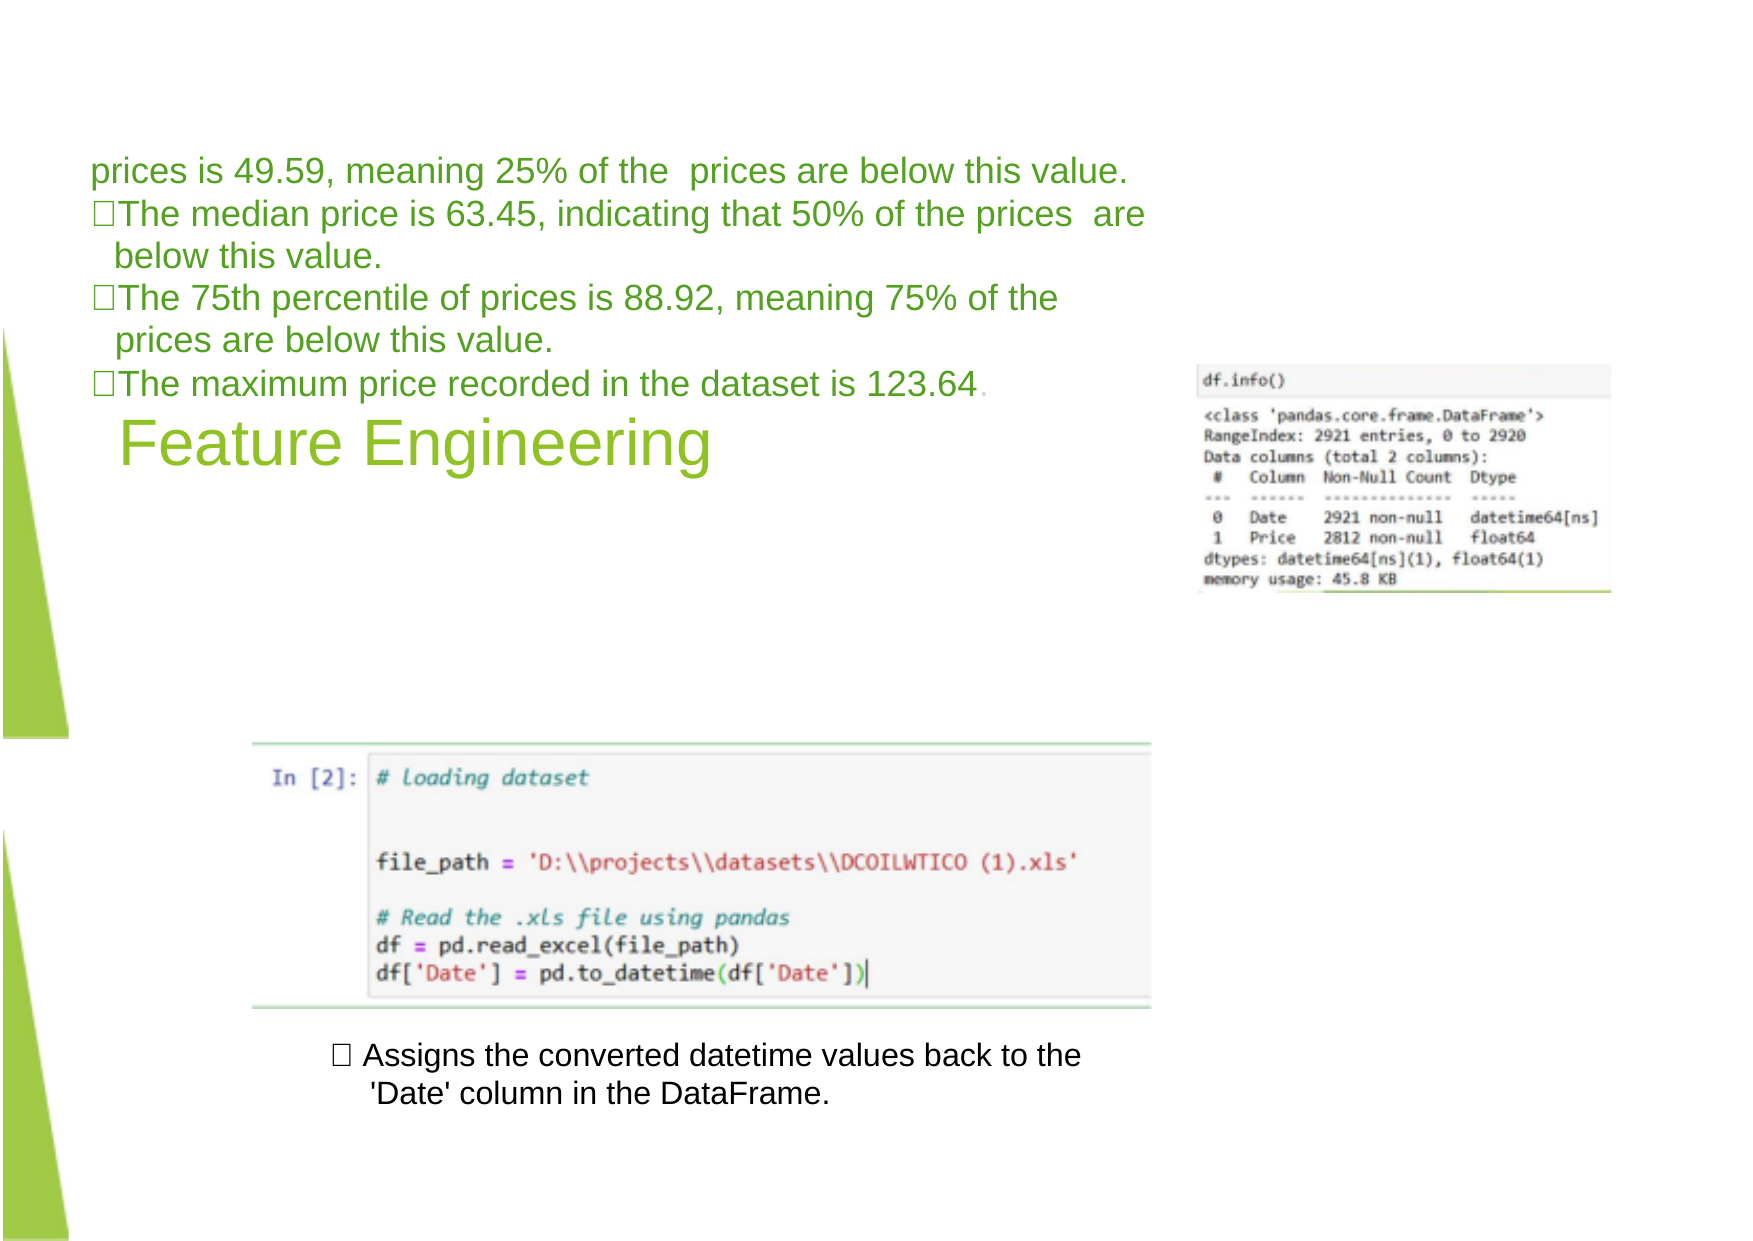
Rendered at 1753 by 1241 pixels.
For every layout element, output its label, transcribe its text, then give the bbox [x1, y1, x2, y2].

picture [3, 328, 69, 739]
picture [3, 830, 69, 1241]
text The median price is 63.45, indicating that 50% of the prices are below this value. [90, 193, 1162, 277]
picture [1193, 364, 1612, 593]
text 'Date' column in the DataFrame. [370, 1074, 1712, 1111]
text The maximum price recorded in the dataset is 123.64. [90, 362, 1712, 404]
picture [251, 741, 1152, 1009]
text The 75th percentile of prices is 88.92, meaning 75% of the prices are below this value. [90, 277, 1146, 361]
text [90, 150, 1146, 191]
text  Assigns the converted datetime values back to the [329, 1036, 1712, 1073]
